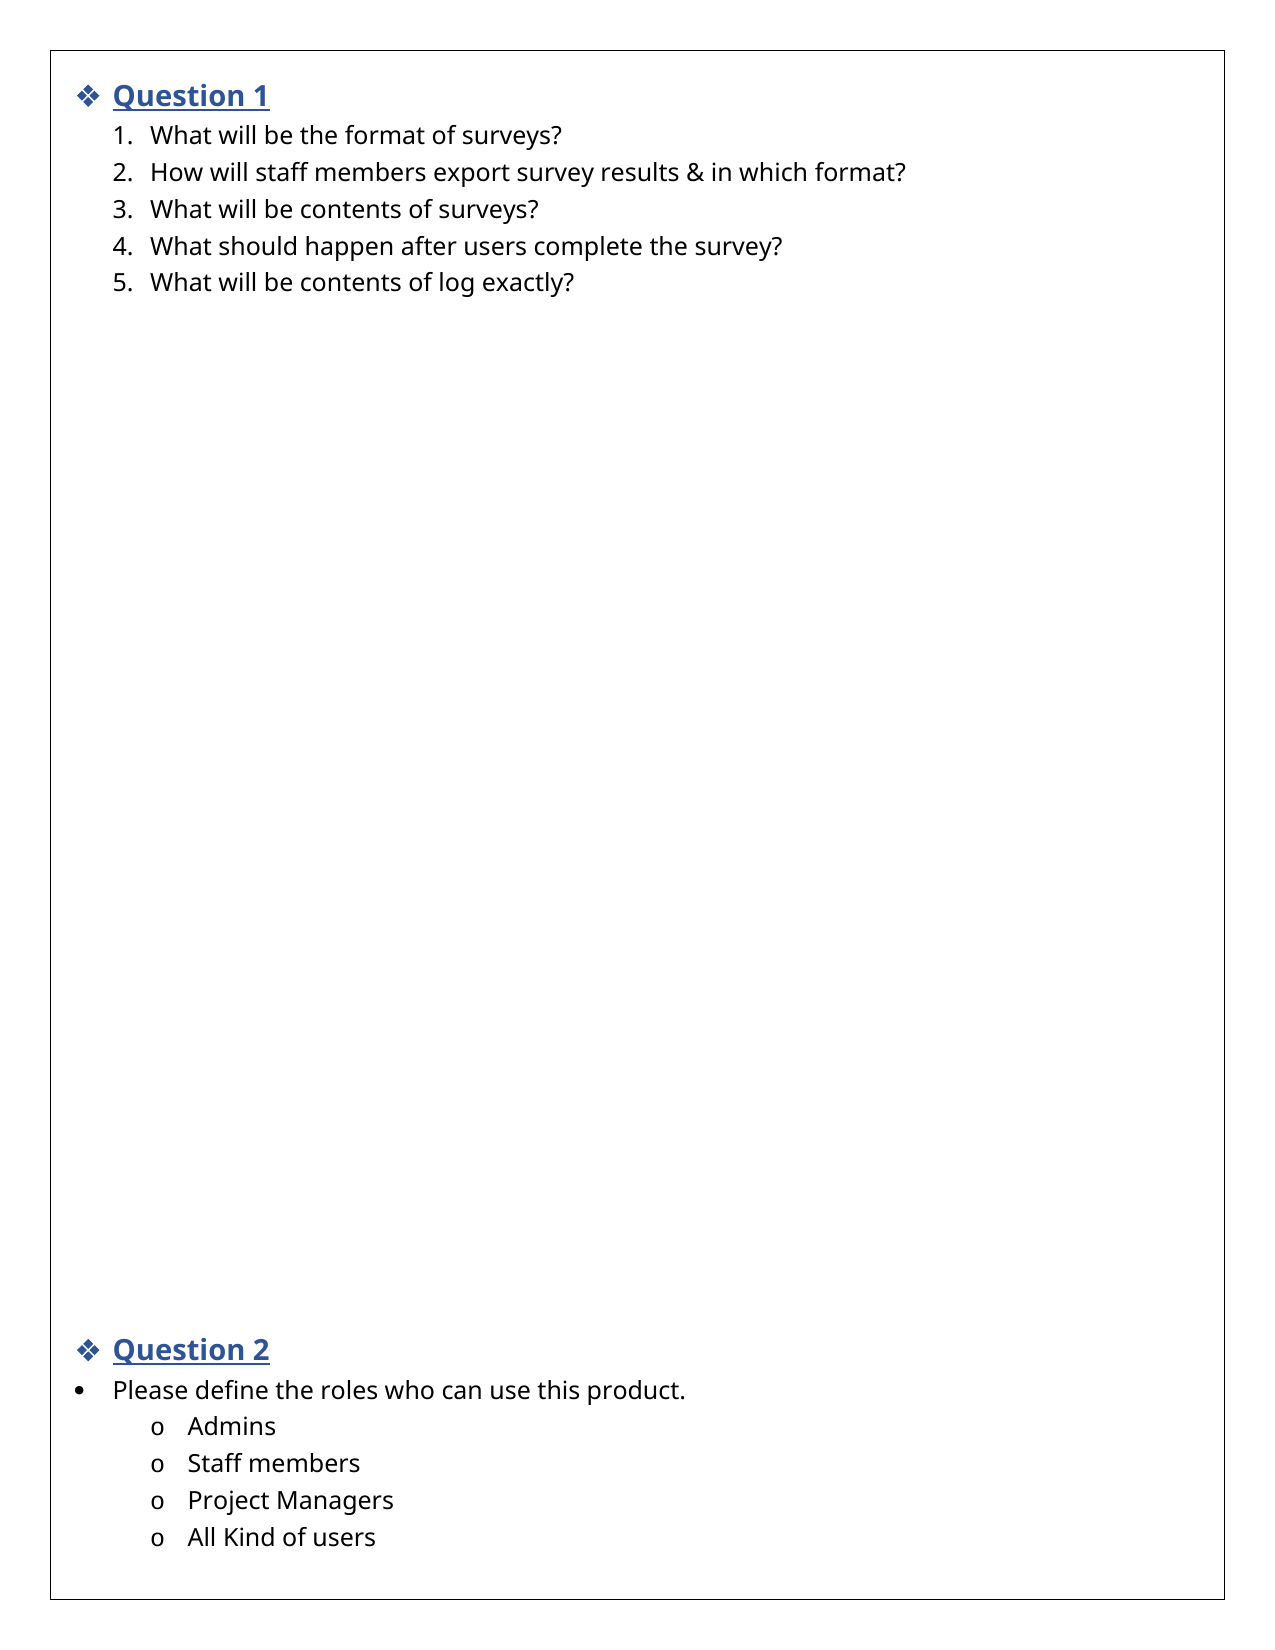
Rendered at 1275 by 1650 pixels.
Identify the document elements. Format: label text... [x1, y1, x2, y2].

list What will be contents of log exactly? [112, 265, 1200, 299]
list What should happen after users complete the survey? [112, 228, 1200, 262]
list Project Managers [150, 1483, 1200, 1517]
list What will be the format of surveys? [112, 118, 1200, 152]
list Admins [150, 1409, 1200, 1443]
list Staff members [150, 1446, 1200, 1480]
list Please define the roles who can use this product. [75, 1372, 1200, 1406]
list What will be contents of surveys? [112, 191, 1200, 225]
list All Kind of users [150, 1520, 1200, 1554]
list How will staff members export survey results & in which format? [112, 154, 1200, 189]
list Question 1 [75, 75, 1200, 115]
list Question 2 [75, 1329, 1200, 1369]
